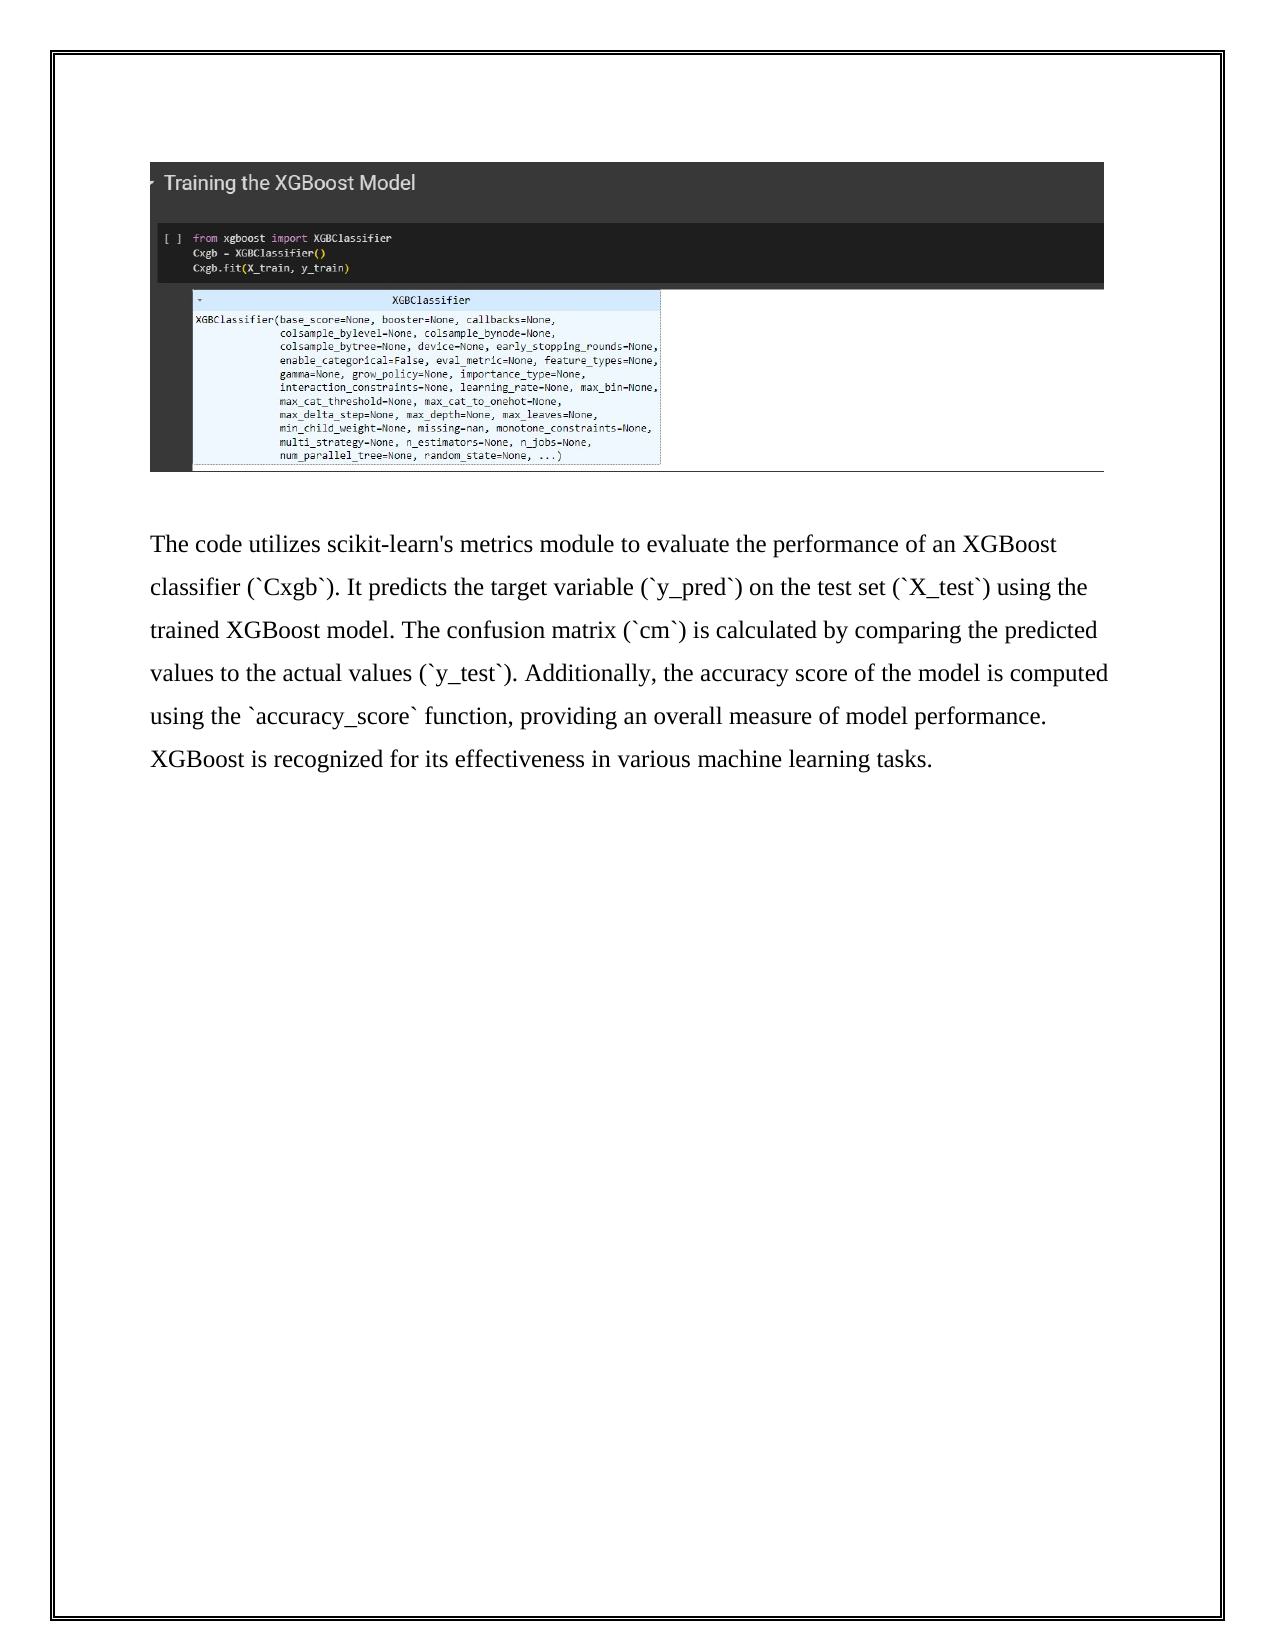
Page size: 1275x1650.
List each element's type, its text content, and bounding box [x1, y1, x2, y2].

picture [150, 162, 1104, 472]
text The code utilizes scikit-learn's metrics module to evaluate the performance of an XGBoost classifier (`Cxgb`). It predicts the target variable (`y_pred`) on the test set (`X_test`) using the trained XGBoost model. The confusion matrix (`cm`) is calculated by comparing the predicted values to the actual values (`y_test`). Additionally, the accuracy score of the model is computed using the `accuracy_score` function, providing an overall measure of model performance. XGBoost is recognized for its effectiveness in various machine learning tasks. [150, 529, 1126, 773]
